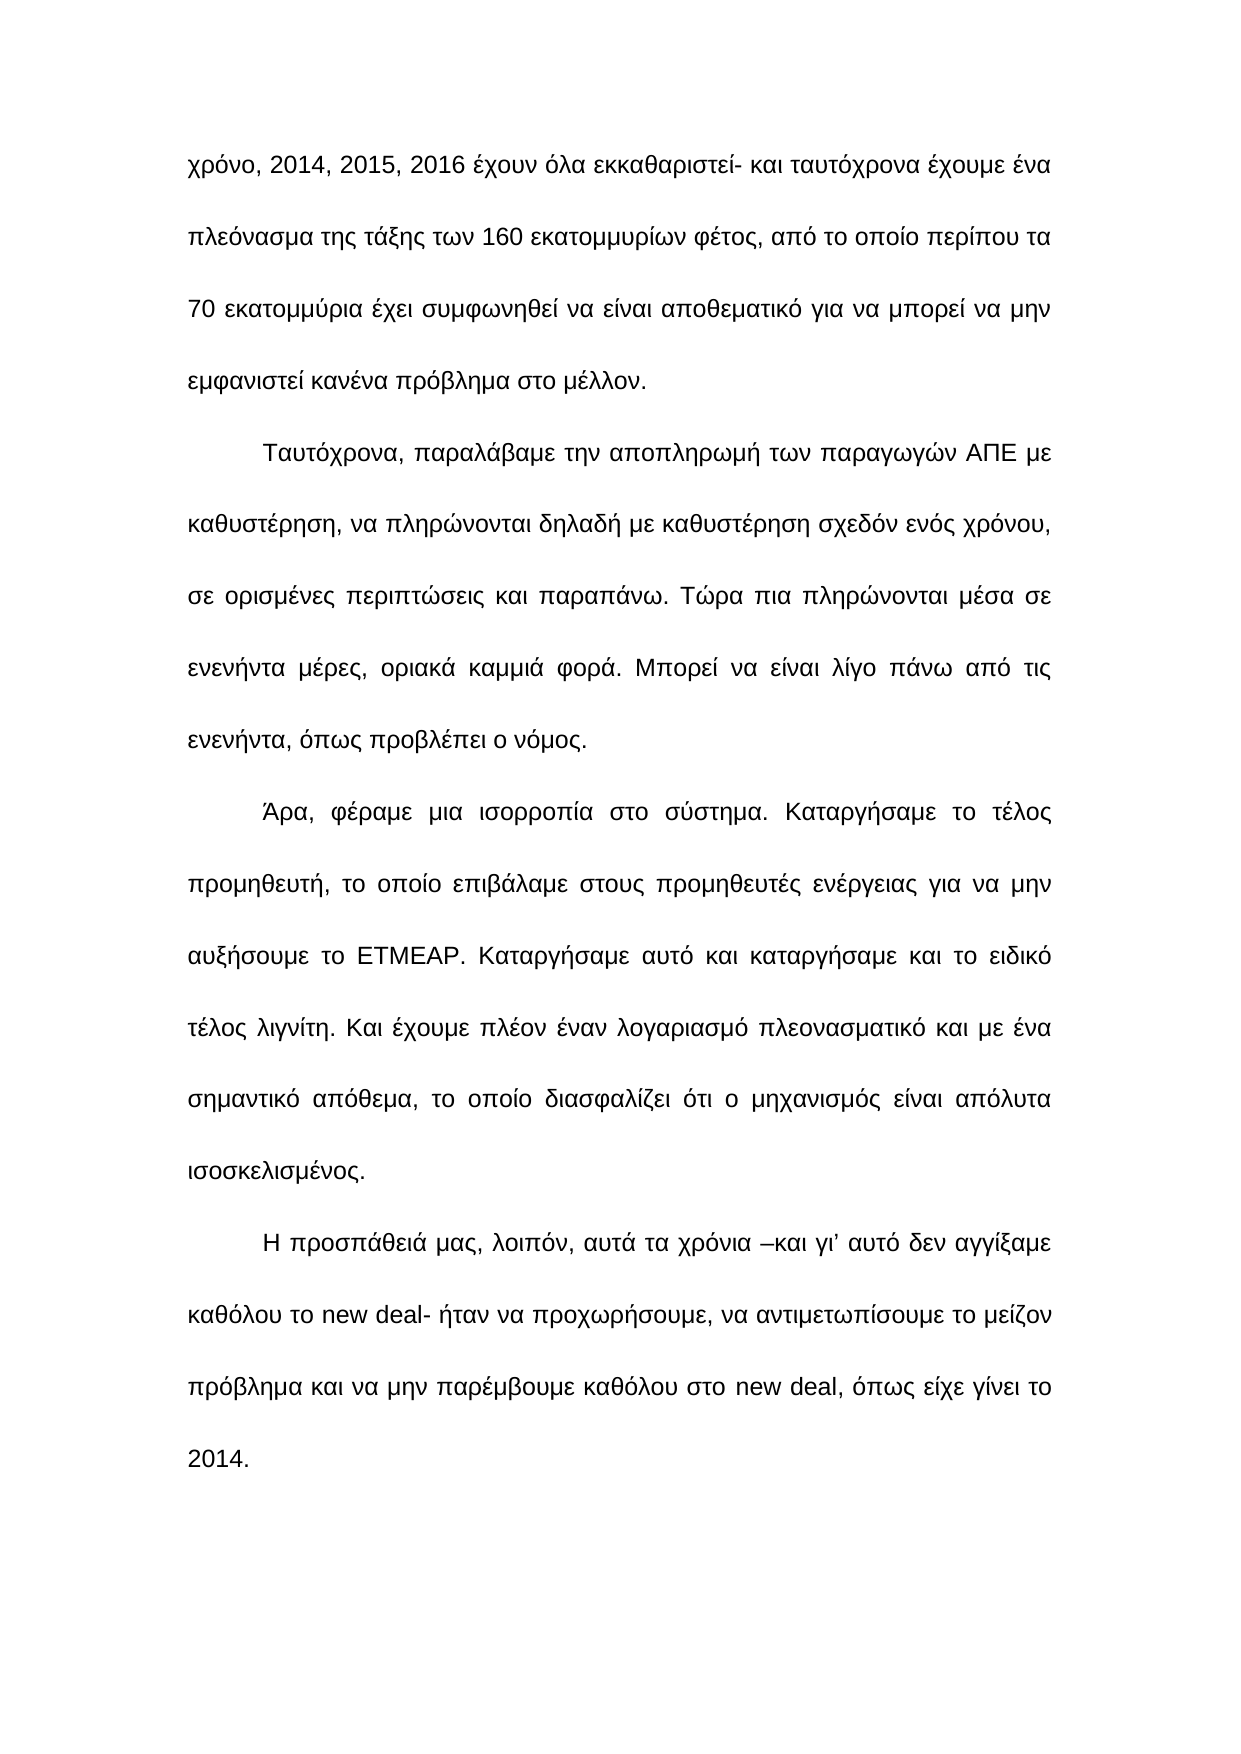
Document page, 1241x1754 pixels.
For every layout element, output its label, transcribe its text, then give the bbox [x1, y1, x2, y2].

text Άρα, φέραμε μια ισορροπία στο σύστημα. Καταργήσαμε το τέλος προμηθευτή, το οποίο επιβάλαμε στους προμηθευτές ενέργειας για να μην αυξήσουμε το ΕΤΜΕΑΡ. Καταργήσαμε αυτό και καταργήσαμε και το ειδικό τέλος λιγνίτη. Και έχουμε πλέον έναν λογαριασμό πλεονασματικό και με ένα σημαντικό απόθεμα, το οποίο διασφαλίζει ότι ο μηχανισμός είναι απόλυτα ισοσκελισμένος. [187, 797, 1053, 1185]
text Ταυτόχρονα, παραλάβαμε την αποπληρωμή των παραγωγών ΑΠΕ με καθυστέρηση, να πληρώνονται δηλαδή με καθυστέρηση σχεδόν ενός χρόνου, σε ορισμένες περιπτώσεις και παραπάνω. Τώρα πια πληρώνονται μέσα σε ενενήντα μέρες, οριακά καμμιά φορά. Μπορεί να είναι λίγο πάνω από τις ενενήντα, όπως προβλέπει ο νόμος. [187, 437, 1053, 754]
text Η προσπάθειά μας, λοιπόν, αυτά τα χρόνια –και γι’ αυτό δεν αγγίξαμε καθόλου το new deal- ήταν να προχωρήσουμε, να αντιμετωπίσουμε το μείζον πρόβλημα και να μην παρέμβουμε καθόλου στο new deal, όπως είχε γίνει το 2014. [187, 1228, 1053, 1472]
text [187, 150, 1053, 394]
